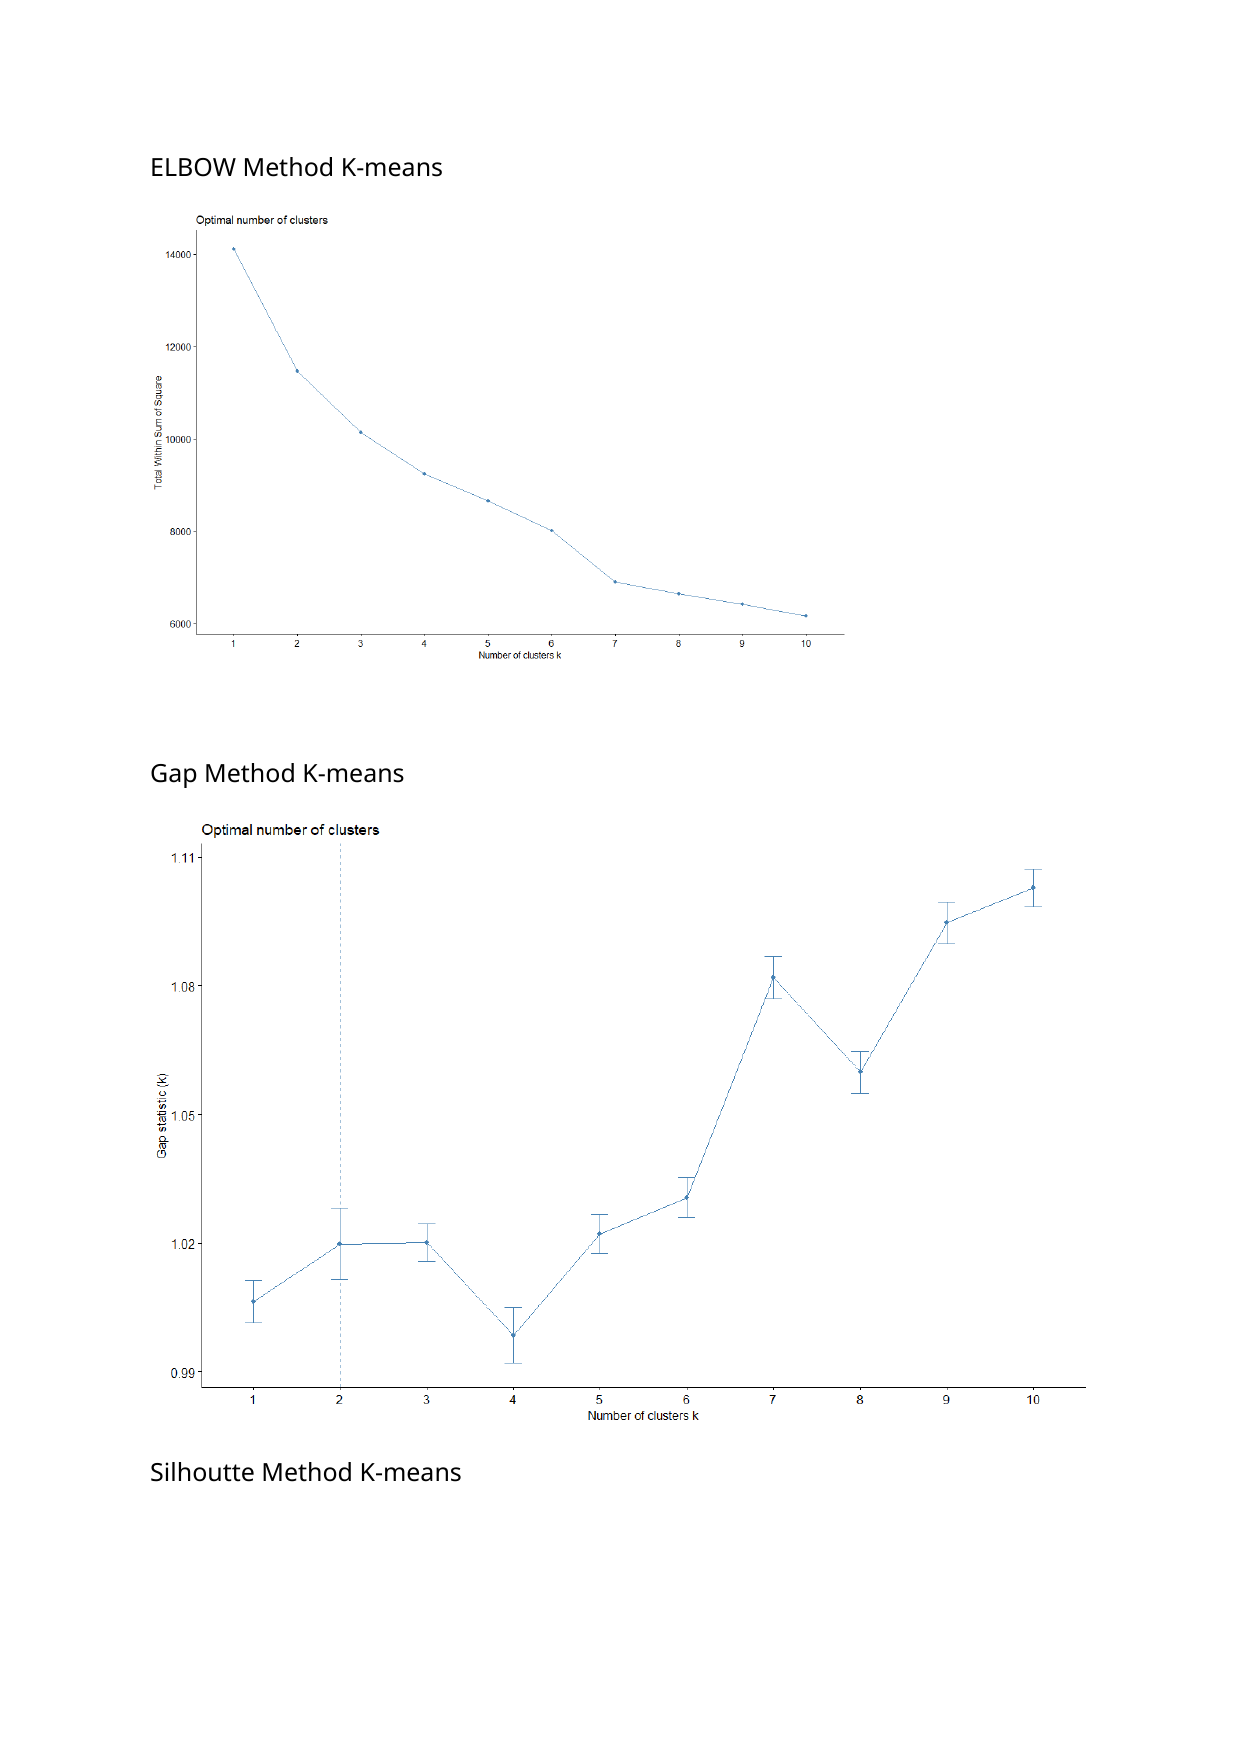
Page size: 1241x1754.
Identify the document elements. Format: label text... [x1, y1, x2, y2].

text Gap Method K-means [150, 756, 1090, 790]
text ELBOW Method K-means [150, 150, 1090, 184]
picture [150, 818, 1090, 1426]
picture [150, 213, 847, 664]
text Silhoutte Method K-means [150, 1455, 1090, 1489]
